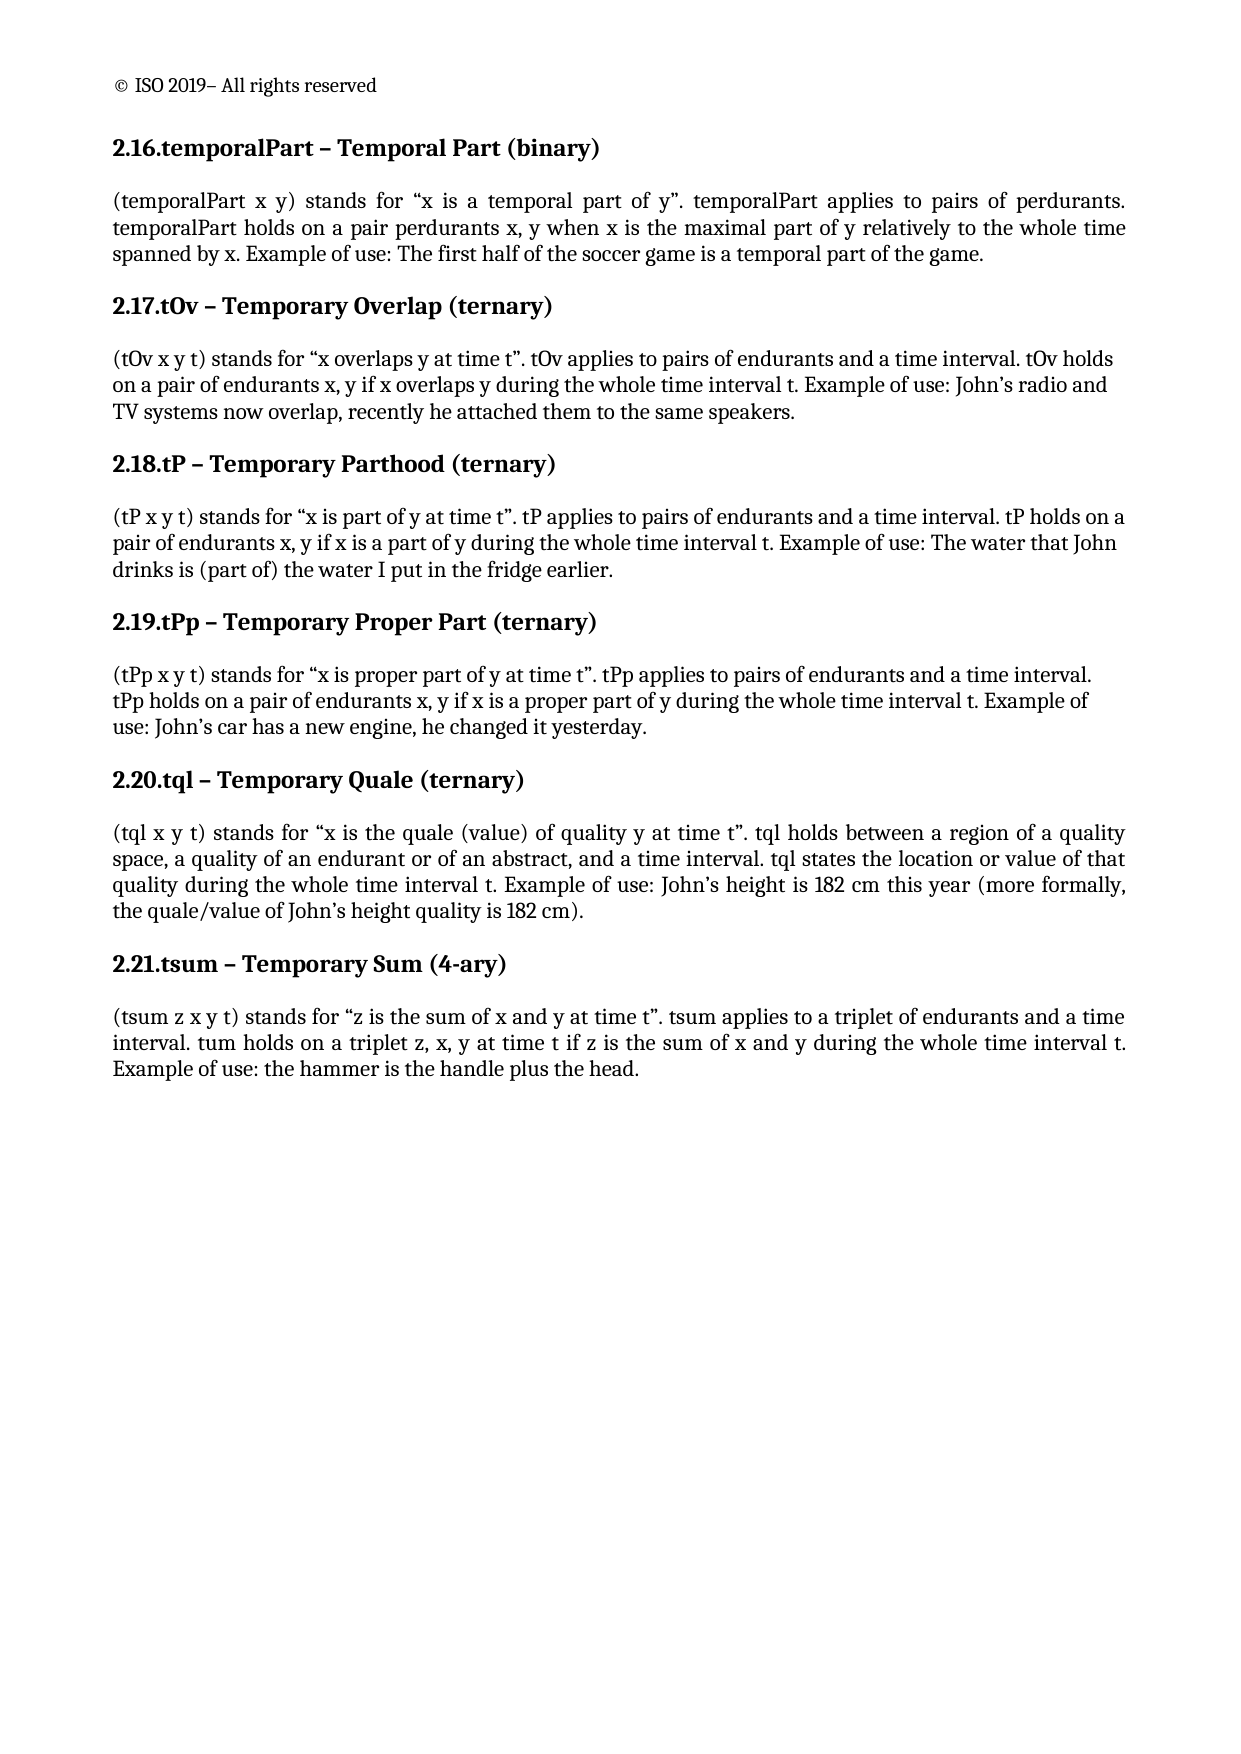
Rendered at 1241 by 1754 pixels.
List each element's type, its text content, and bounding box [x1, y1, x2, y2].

list tOv – Temporary Overlap (ternary) [112, 292, 1128, 321]
list tPp – Temporary Proper Part (ternary) [112, 608, 1128, 636]
text (temporalPart x y) stands for “x is a temporal part of y”. temporalPart applies to pairs of perdurants. temporalPart holds on a pair perdurants x, y when x is the maximal part of y relatively to the whole time spanned by x. Example of use: The first half of the soccer game is a temporal part of the game. [112, 188, 1128, 267]
list temporalPart – Temporal Part (binary) [112, 134, 1128, 163]
list tP – Temporary Parthood (ternary) [112, 450, 1128, 479]
list tql – Temporary Quale (ternary) [112, 766, 1128, 794]
text (tOv x y t) stands for “x overlaps y at time t”. tOv applies to pairs of endurants and a time interval. tOv holds on a pair of endurants x, y if x overlaps y during the whole time interval t. Example of use: John’s radio and TV systems now overlap, recently he attached them to the same speakers. [112, 346, 1128, 425]
text (tPp x y t) stands for “x is proper part of y at time t”. tPp applies to pairs of endurants and a time interval. tPp holds on a pair of endurants x, y if x is a proper part of y during the whole time interval t. Example of use: John’s car has a new engine, he changed it yesterday. [112, 661, 1128, 741]
text (tql x y t) stands for “x is the quale (value) of quality y at time t”. tql holds between a region of a quality space, a quality of an endurant or of an abstract, and a time interval. tql states the location or value of that quality during the whole time interval t. Example of use: John’s height is 182 cm this year (more formally, the quale/value of John’s height quality is 182 cm). [112, 819, 1128, 925]
list tsum – Temporary Sum (4-ary) [112, 950, 1128, 978]
text (tP x y t) stands for “x is part of y at time t”. tP applies to pairs of endurants and a time interval. tP holds on a pair of endurants x, y if x is a part of y during the whole time interval t. Example of use: The water that John drinks is (part of) the water I put in the fridge earlier. [112, 504, 1128, 583]
text (tsum z x y t) stands for “z is the sum of x and y at time t”. tsum applies to a triplet of endurants and a time interval. tum holds on a triplet z, x, y at time t if z is the sum of x and y during the whole time interval t. Example of use: the hammer is the handle plus the head. [112, 1003, 1128, 1082]
